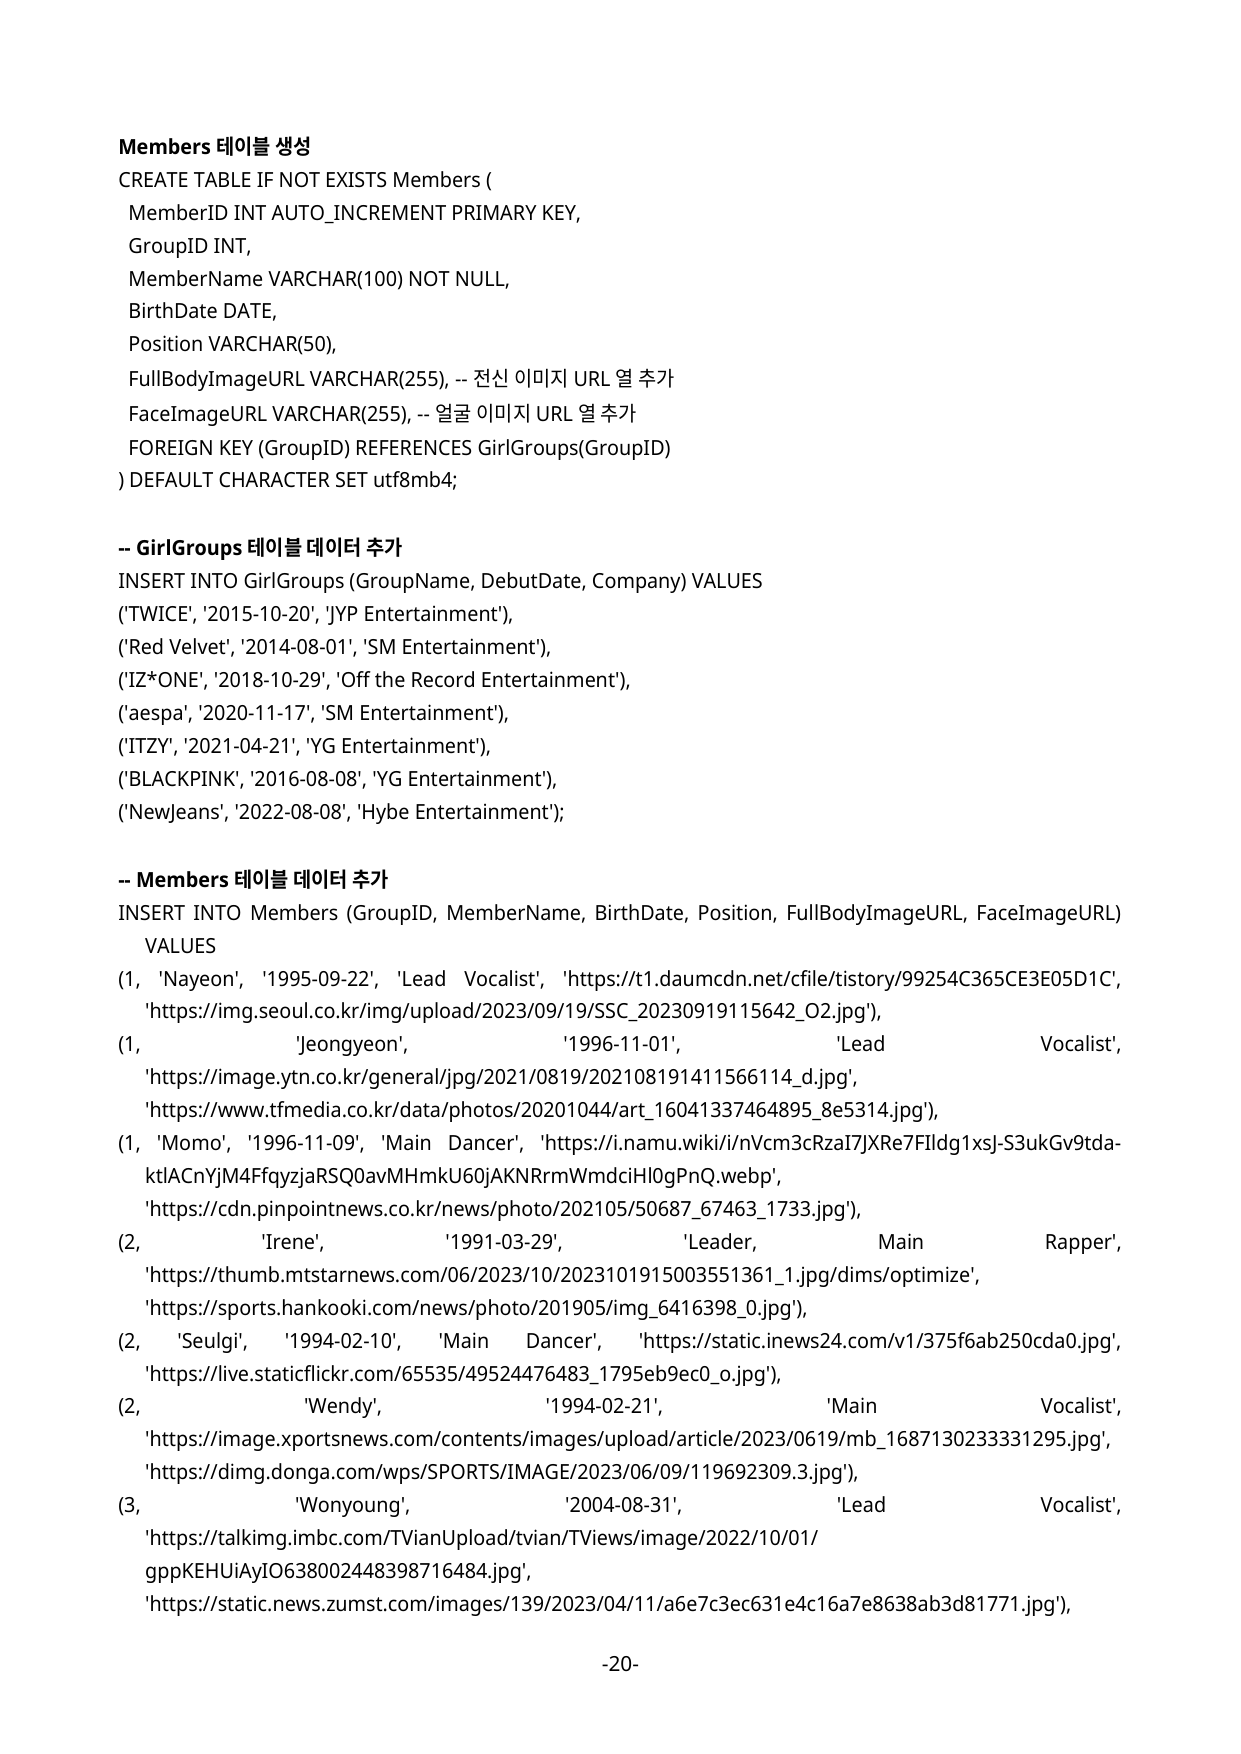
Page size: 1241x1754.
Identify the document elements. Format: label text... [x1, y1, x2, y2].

text ('Red Velvet', '2014-08-01', 'SM Entertainment'), [118, 632, 1122, 661]
text ('BLACKPINK', '2016-08-08', 'YG Entertainment'), [118, 764, 1122, 792]
text FaceImageURL VARCHAR(255), -- 얼굴 이미지 URL 열 추가 [118, 398, 1122, 428]
text (3, 'Wonyoung', '2004-08-31', 'Lead Vocalist', 'https://talkimg.imbc.com/TVianUpload/tvian/TViews/image/2022/10/01/gppKEHUiAyIO638002448398716484.jpg', 'https://static.news.zumst.com/images/139/2023/04/11/a6e7c3ec631e4c16a7e8638ab3d81771.jpg'), [118, 1490, 1122, 1618]
text FOREIGN KEY (GroupID) REFERENCES GirlGroups(GroupID) [118, 433, 1122, 461]
text BirthDate DATE, [118, 297, 1122, 325]
text CREATE TABLE IF NOT EXISTS Members ( [118, 165, 1122, 193]
text MemberName VARCHAR(100) NOT NULL, [118, 264, 1122, 292]
text (2, 'Wendy', '1994-02-21', 'Main Vocalist', 'https://image.xportsnews.com/contents/images/upload/article/2023/0619/mb_1687130233331295.jpg', 'https://dimg.donga.com/wps/SPORTS/IMAGE/2023/06/09/119692309.3.jpg'), [118, 1392, 1122, 1486]
text ('ITZY', '2021-04-21', 'YG Entertainment'), [118, 731, 1122, 759]
text INSERT INTO Members (GroupID, MemberName, BirthDate, Position, FullBodyImageURL, FaceImageURL) VALUES [118, 898, 1122, 959]
text ('aespa', '2020-11-17', 'SM Entertainment'), [118, 698, 1122, 727]
text (1, 'Jeongyeon', '1996-11-01', 'Lead Vocalist', 'https://image.ytn.co.kr/general/jpg/2021/0819/202108191411566114_d.jpg', 'https://www.tfmedia.co.kr/data/photos/20201044/art_16041337464895_8e5314.jpg'), [118, 1029, 1122, 1124]
text ('TWICE', '2015-10-20', 'JYP Entertainment'), [118, 599, 1122, 628]
text (2, 'Irene', '1991-03-29', 'Leader, Main Rapper', 'https://thumb.mtstarnews.com/06/2023/10/2023101915003551361_1.jpg/dims/optimize', 'https://sports.hankooki.com/news/photo/201905/img_6416398_0.jpg'), [118, 1227, 1122, 1321]
text ('NewJeans', '2022-08-08', 'Hybe Entertainment'); [118, 797, 1122, 825]
text (2, 'Seulgi', '1994-02-10', 'Main Dancer', 'https://static.inews24.com/v1/375f6ab250cda0.jpg', 'https://live.staticflickr.com/65535/49524476483_1795eb9ec0_o.jpg'), [118, 1326, 1122, 1387]
text Members 테이블 생성 [118, 130, 1122, 160]
text (1, 'Nayeon', '1995-09-22', 'Lead Vocalist', 'https://t1.daumcdn.net/cfile/tistory/99254C365CE3E05D1C', 'https://img.seoul.co.kr/img/upload/2023/09/19/SSC_20230919115642_O2.jpg'), [118, 964, 1122, 1025]
text ) DEFAULT CHARACTER SET utf8mb4; [118, 466, 1122, 494]
text GroupID INT, [118, 231, 1122, 259]
text ('IZ*ONE', '2018-10-29', 'Off the Record Entertainment'), [118, 665, 1122, 694]
text Position VARCHAR(50), [118, 329, 1122, 358]
text MemberID INT AUTO_INCREMENT PRIMARY KEY, [118, 198, 1122, 226]
text (1, 'Momo', '1996-11-09', 'Main Dancer', 'https://i.namu.wiki/i/nVcm3cRzaI7JXRe7FIldg1xsJ-S3ukGv9tda-ktlACnYjM4FfqyzjaRSQ0avMHmkU60jAKNRrmWmdciHl0gPnQ.webp', 'https://cdn.pinpointnews.co.kr/news/photo/202105/50687_67463_1733.jpg'), [118, 1128, 1122, 1223]
text -- Members 테이블 데이터 추가 [118, 863, 1122, 893]
text INSERT INTO GirlGroups (GroupName, DebutDate, Company) VALUES [118, 567, 1122, 595]
text -- GirlGroups 테이블 데이터 추가 [118, 531, 1122, 562]
text FullBodyImageURL VARCHAR(255), -- 전신 이미지 URL 열 추가 [118, 362, 1122, 393]
